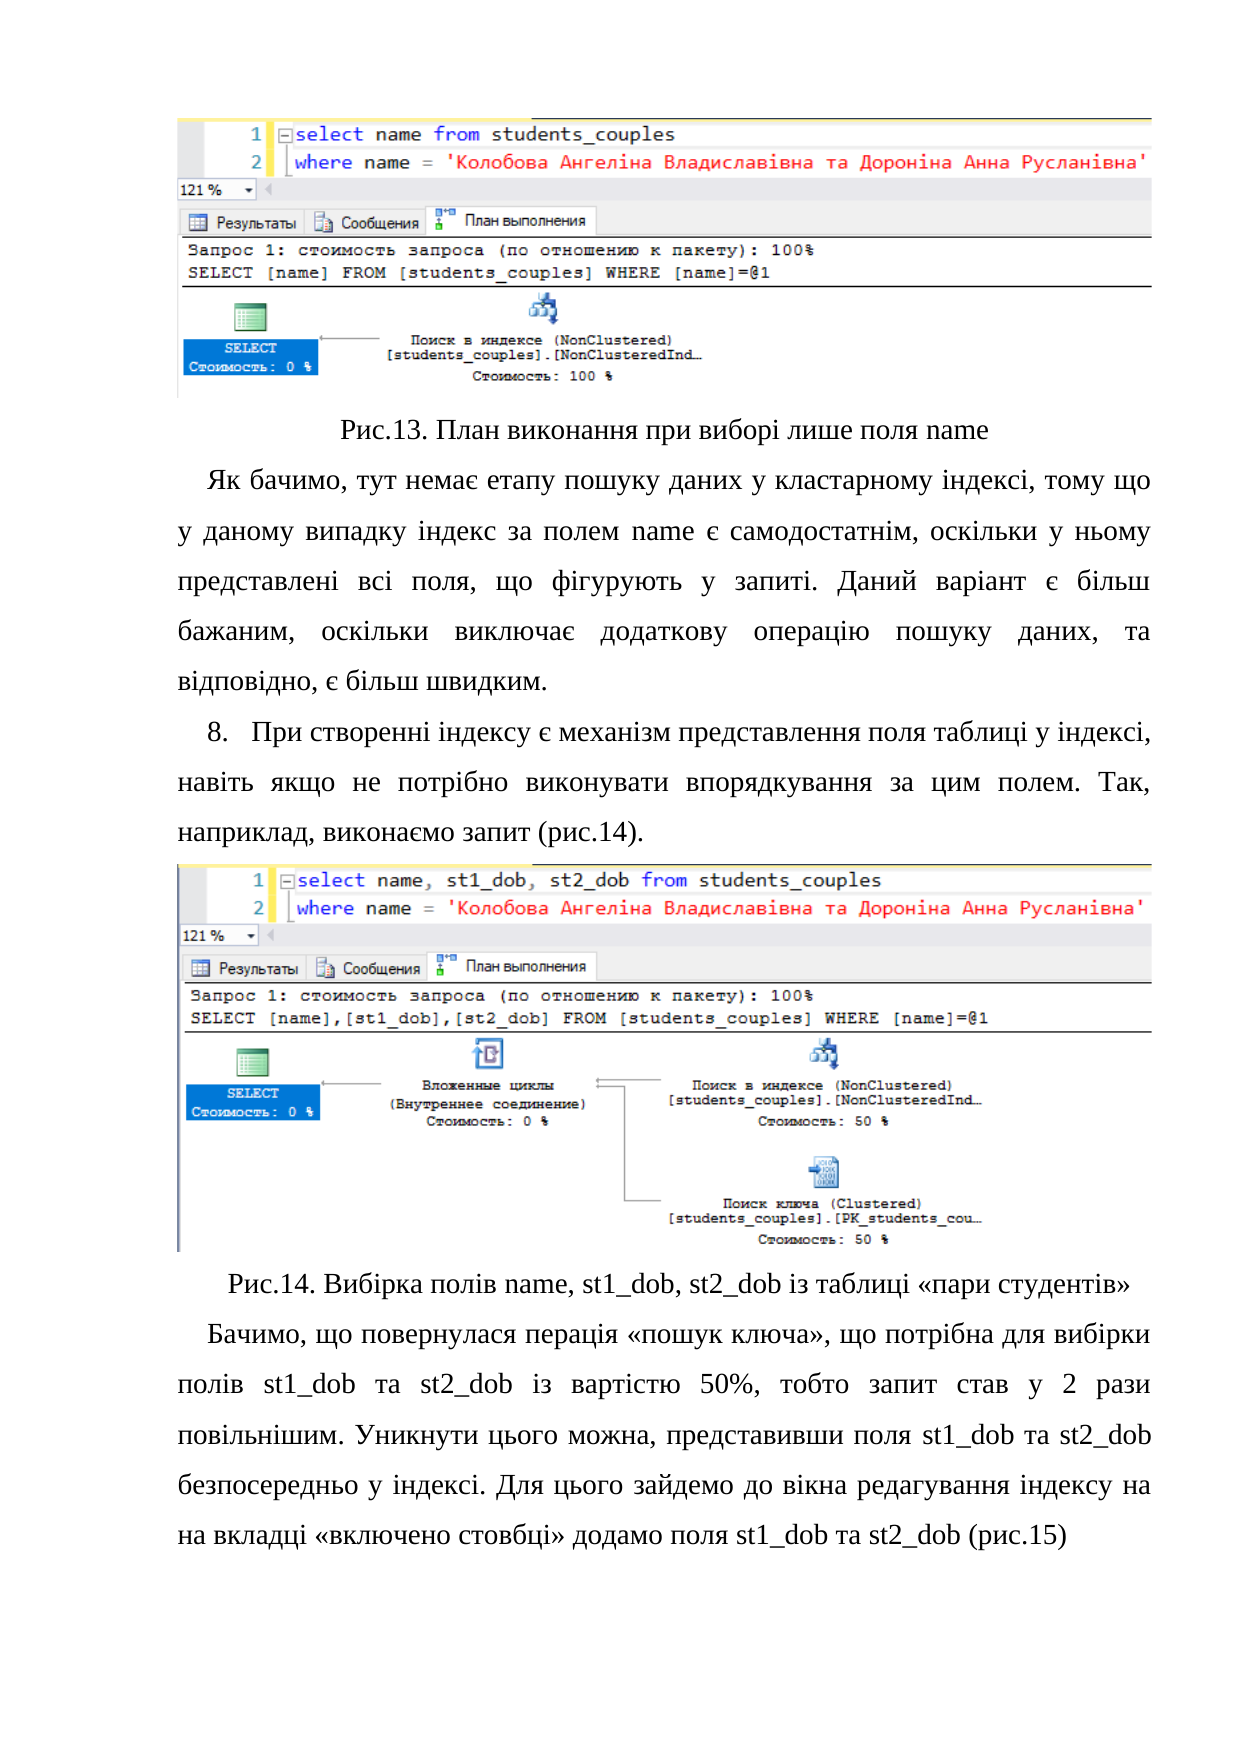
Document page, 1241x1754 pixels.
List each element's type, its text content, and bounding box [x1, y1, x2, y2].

list Як бачимо, тут немає етапу пошуку даних у кластарному індексі, тому що у даному випадку індекс за полем name є самодостатнім, оскільки у ньому представлені всі поля, що фігурують у запиті. Даний варіант є більш бажаним, оскільки виключає додаткову операцію пошуку даних, та відповідно, є більш швидким. [177, 462, 1152, 697]
picture [177, 864, 1152, 1252]
list Рис.13. План виконання при виборі лише поля name [177, 412, 1152, 446]
list При створенні індексу є механізм представлення поля таблиці у індексі, навіть якщо не потрібно виконувати впорядкування за цим полем. Так, наприклад, виконаємо запит (рис.14). [177, 714, 1152, 848]
list Рис.14. Вибірка полів name, st1_dob, st2_dob із таблиці «пари студентів» [207, 1266, 1152, 1299]
list Бачимо, що повернулася перація «пошук ключа», що потрібна для вибірки полів st1_dob та st2_dob із вартістю 50%, тобто запит став у 2 рази повільнішим. Уникнути цього можна, представивши поля st1_dob та st2_dob безпосередньо у індексі. Для цього зайдемо до вікна редагування індексу на на вкладці «включено стовбці» додамо поля st1_dob та st2_dob (рис.15) [177, 1316, 1152, 1551]
picture [177, 118, 1152, 398]
